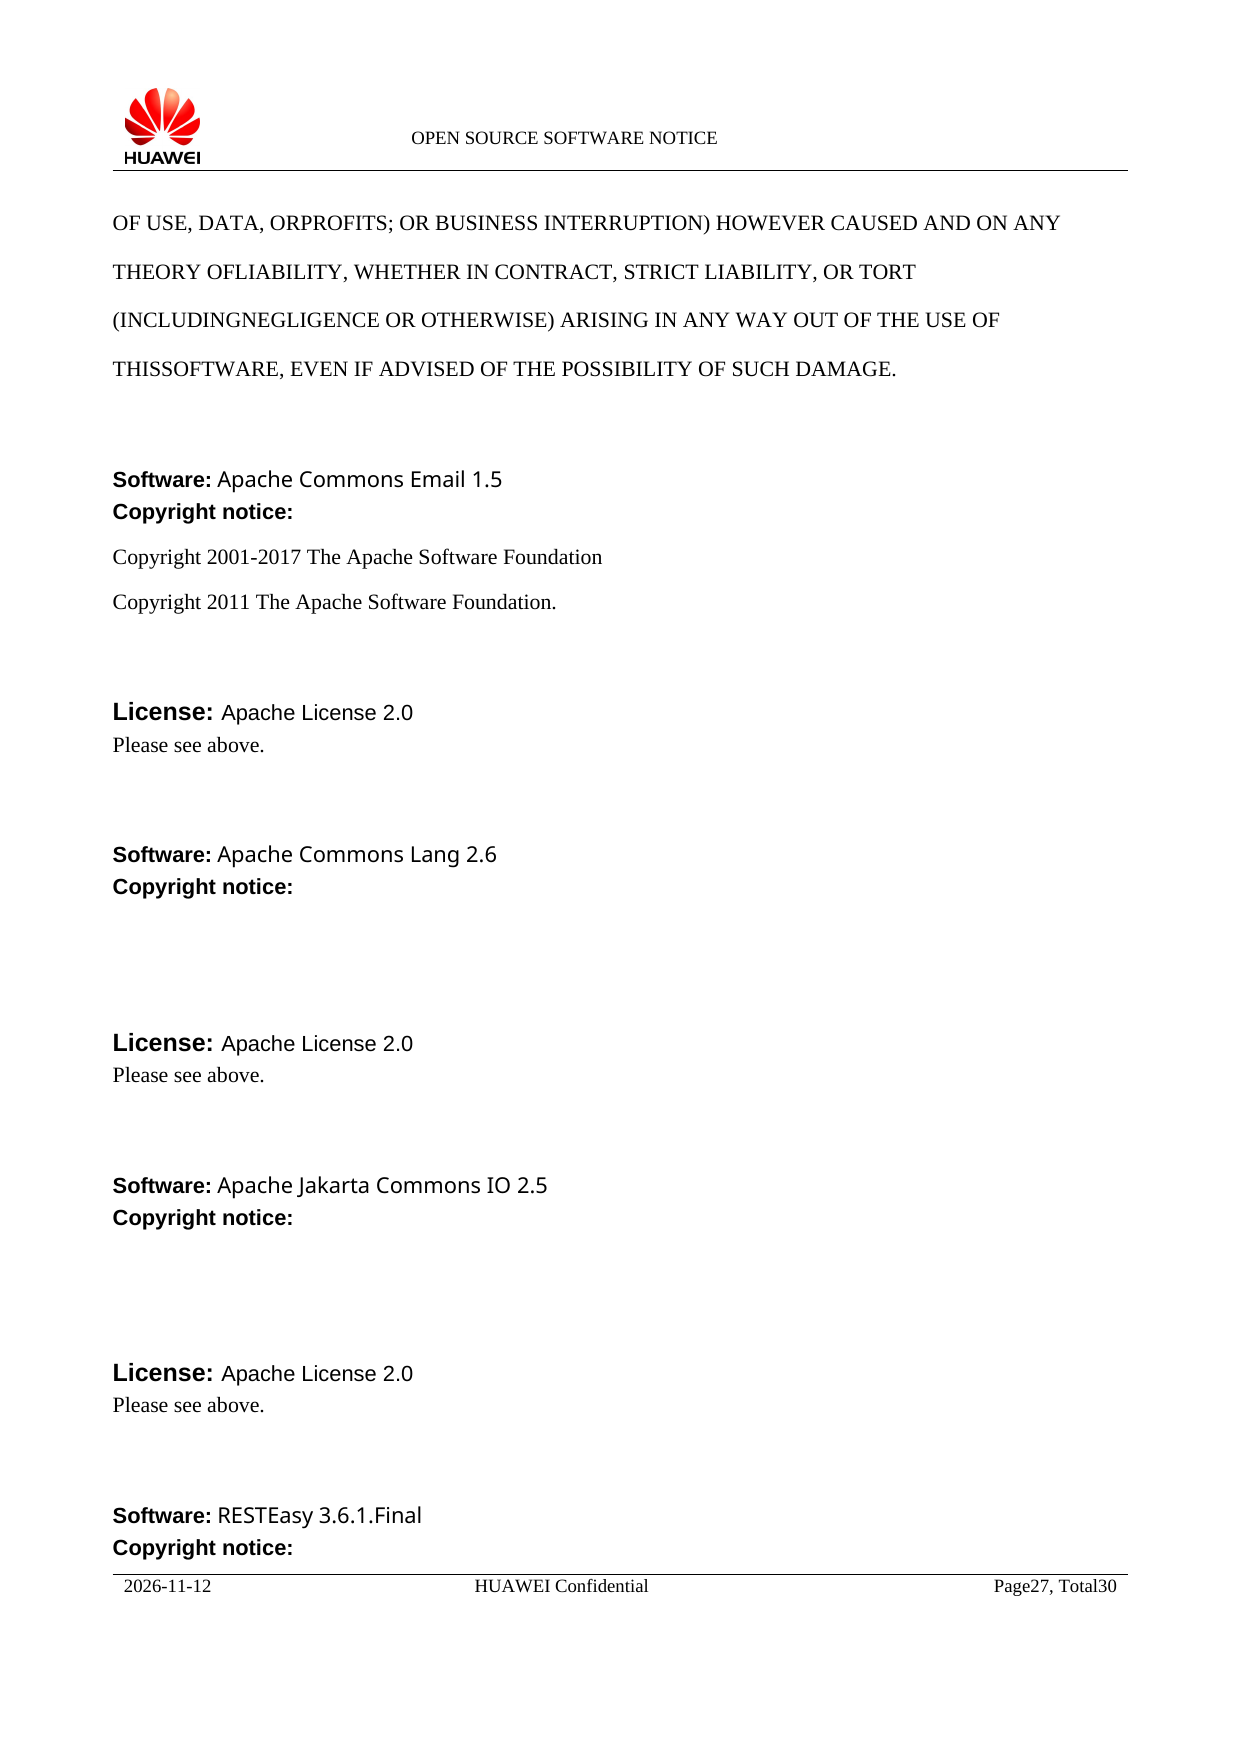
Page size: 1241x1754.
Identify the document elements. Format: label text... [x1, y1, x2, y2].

text Please see above. [112, 728, 1128, 761]
picture [125, 88, 200, 164]
title Software: Apache Commons Lang 2.6 [112, 838, 1128, 871]
text Copyright notice: [112, 495, 1128, 528]
text Copyright notice: [112, 1201, 1128, 1233]
text Copyright notice: [112, 871, 1128, 903]
text License: Apache License 2.0 [112, 1026, 1128, 1058]
text Please see above. [112, 1389, 1128, 1421]
text Copyright 2011 The Apache Software Foundation. [112, 585, 1128, 618]
text License: Apache License 2.0 [112, 1356, 1128, 1389]
text Please see above. [112, 1058, 1128, 1091]
text License: Apache License 2.0 [112, 696, 1128, 728]
title Software: RESTEasy 3.6.1.Final [112, 1499, 1128, 1531]
title Software: Apache Commons Email 1.5 [112, 463, 1128, 495]
title Software: Apache Jakarta Commons IO 2.5 [112, 1168, 1128, 1201]
text Copyright notice: [112, 1531, 1128, 1564]
text Copyright 2001-2017 The Apache Software Foundation [112, 540, 1128, 573]
